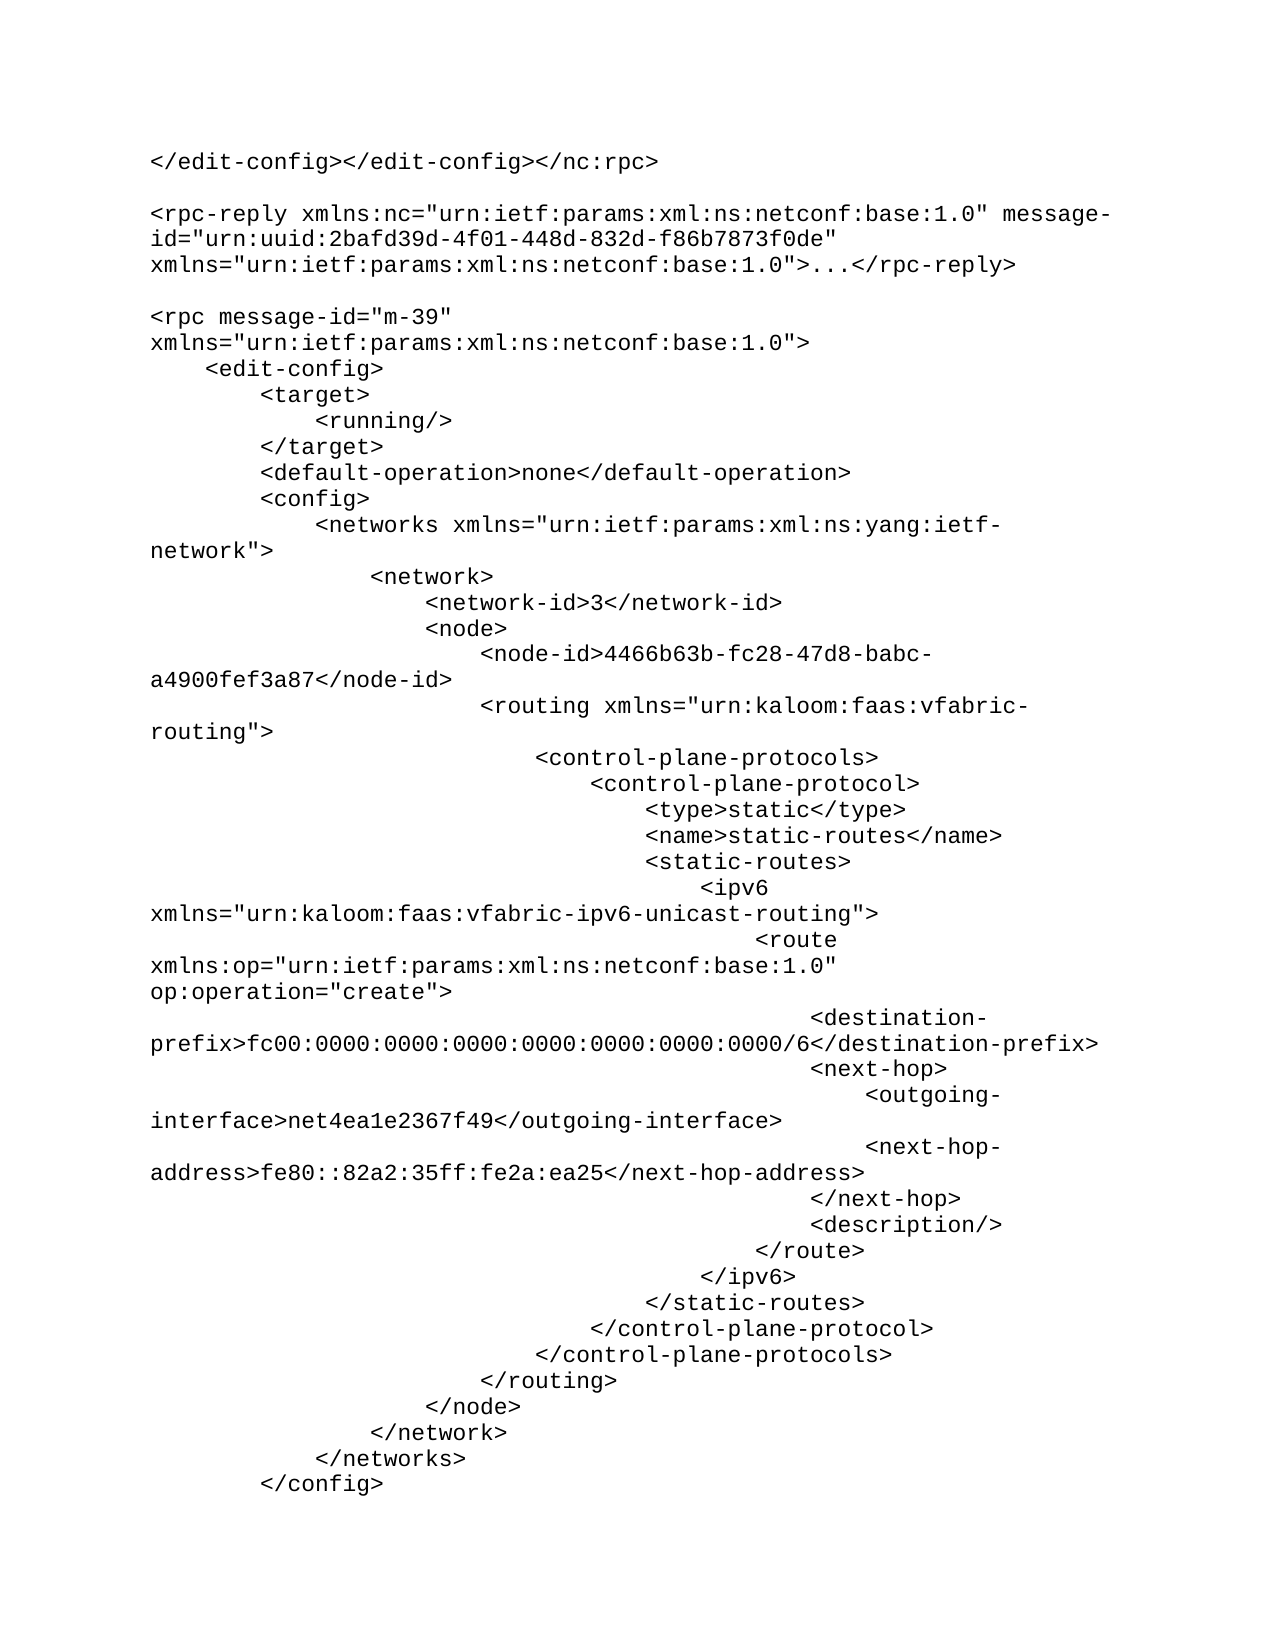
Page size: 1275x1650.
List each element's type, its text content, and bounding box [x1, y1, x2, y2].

text </networks> [150, 1447, 1125, 1473]
text <static-routes> [150, 850, 1125, 876]
text <description/> [150, 1213, 1125, 1239]
text </ipv6> [150, 1265, 1125, 1291]
text <rpc-reply xmlns:nc="urn:ietf:params:xml:ns:netconf:base:1.0" message-id="urn:uuid:2bafd39d-4f01-448d-832d-f86b7873f0de" xmlns="urn:ietf:params:xml:ns:netconf:base:1.0">...</rpc-reply> [150, 202, 1125, 280]
text <outgoing-interface>net4ea1e2367f49</outgoing-interface> [150, 1084, 1125, 1136]
text <network> [150, 565, 1125, 591]
text </control-plane-protocols> [150, 1343, 1125, 1369]
text <target> [150, 383, 1125, 409]
text </network> [150, 1421, 1125, 1447]
text <node-id>4466b63b-fc28-47d8-babc-a4900fef3a87</node-id> [150, 643, 1125, 695]
text </target> [150, 435, 1125, 461]
text </node> [150, 1395, 1125, 1421]
text </routing> [150, 1369, 1125, 1395]
text <control-plane-protocol> [150, 772, 1125, 798]
text <type>static</type> [150, 798, 1125, 824]
text <next-hop> [150, 1058, 1125, 1084]
text <control-plane-protocols> [150, 747, 1125, 772]
text <default-operation>none</default-operation> [150, 461, 1125, 487]
text <ipv6 xmlns="urn:kaloom:faas:vfabric-ipv6-unicast-routing"> [150, 876, 1125, 928]
text <edit-config> [150, 357, 1125, 383]
text </static-routes> [150, 1291, 1125, 1317]
text <routing xmlns="urn:kaloom:faas:vfabric-routing"> [150, 695, 1125, 747]
text </control-plane-protocol> [150, 1317, 1125, 1343]
text </next-hop> [150, 1187, 1125, 1213]
text <destination-prefix>fc00:0000:0000:0000:0000:0000:0000:0000/6</destination-prefix> [150, 1006, 1125, 1058]
text <next-hop-address>fe80::82a2:35ff:fe2a:ea25</next-hop-address> [150, 1136, 1125, 1187]
text <route xmlns:op="urn:ietf:params:xml:ns:netconf:base:1.0" op:operation="create"> [150, 928, 1125, 1006]
text <networks xmlns="urn:ietf:params:xml:ns:yang:ietf-network"> [150, 513, 1125, 565]
text <name>static-routes</name> [150, 824, 1125, 850]
text </route> [150, 1239, 1125, 1265]
text </edit-config></edit-config></nc:rpc> [150, 150, 1125, 176]
text <rpc message-id="m-39" xmlns="urn:ietf:params:xml:ns:netconf:base:1.0"> [150, 306, 1125, 357]
text <node> [150, 617, 1125, 643]
text <running/> [150, 409, 1125, 435]
text <network-id>3</network-id> [150, 591, 1125, 617]
text <config> [150, 487, 1125, 513]
text </config> [150, 1473, 1125, 1499]
